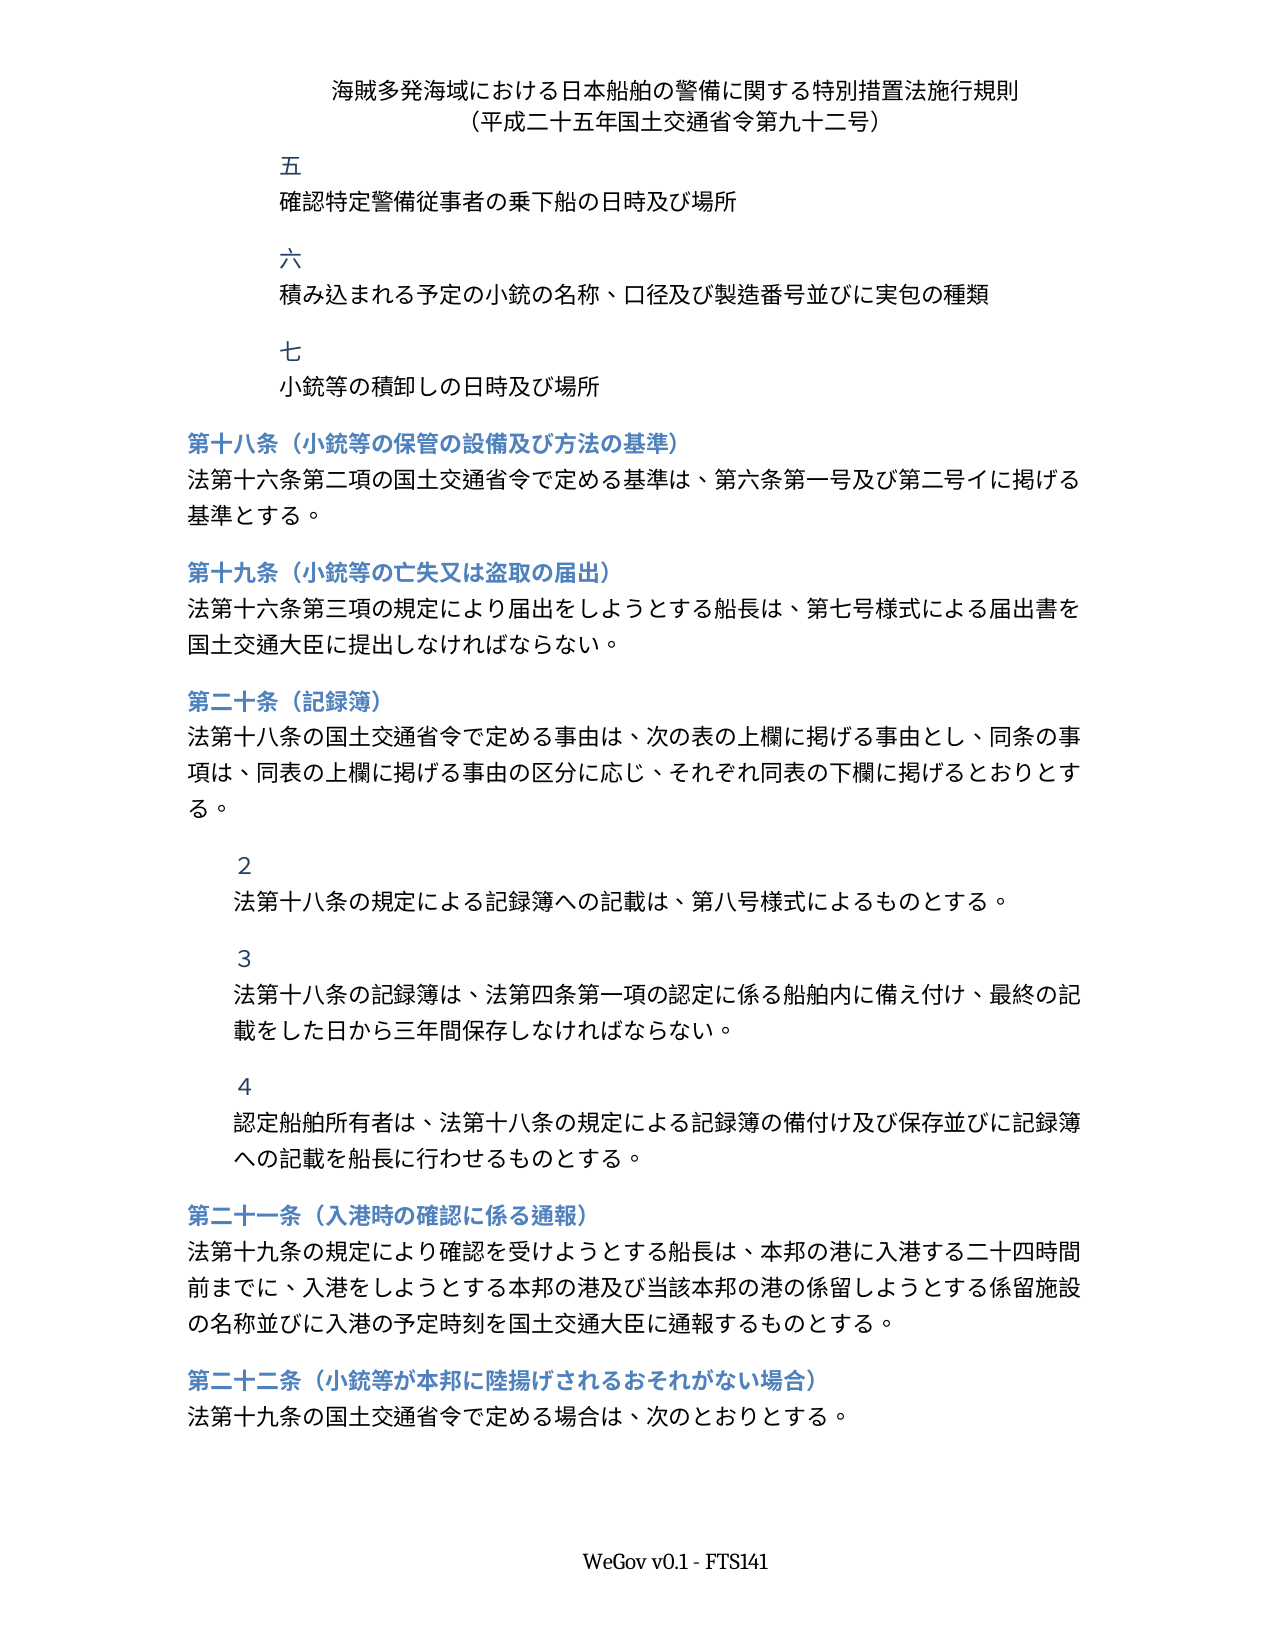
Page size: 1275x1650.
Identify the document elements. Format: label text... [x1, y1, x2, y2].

text 確認特定警備従事者の乗下船の日時及び場所 [279, 186, 1087, 217]
subtitle 第二十条（記録簿） [187, 685, 1087, 717]
text 法第十八条の記録簿は、法第四条第一項の認定に係る船舶内に備え付け、最終の記載をした日から三年間保存しなければならない。 [233, 979, 1087, 1046]
text 法第十八条の規定による記録簿への記載は、第八号様式によるものとする。 [233, 886, 1087, 917]
subtitle ４ [233, 1071, 1087, 1103]
subtitle 第十八条（小銃等の保管の設備及び方法の基準） [187, 428, 1087, 459]
subtitle 五 [279, 150, 1087, 181]
text 法第十九条の規定により確認を受けようとする船長は、本邦の港に入港する二十四時間前までに、入港をしようとする本邦の港及び当該本邦の港の係留しようとする係留施設の名称並びに入港の予定時刻を国土交通大臣に通報するものとする。 [187, 1236, 1087, 1339]
subtitle 七 [279, 335, 1087, 367]
subtitle 六 [279, 243, 1087, 274]
text 小銃等の積卸しの日時及び場所 [279, 371, 1087, 403]
text 認定船舶所有者は、法第十八条の規定による記録簿の備付け及び保存並びに記録簿への記載を船長に行わせるものとする。 [233, 1107, 1087, 1174]
text 法第十八条の国土交通省令で定める事由は、次の表の上欄に掲げる事由とし、同条の事項は、同表の上欄に掲げる事由の区分に応じ、それぞれ同表の下欄に掲げるとおりとする。 [187, 721, 1087, 824]
text 積み込まれる予定の小銃の名称、口径及び製造番号並びに実包の種類 [279, 279, 1087, 310]
subtitle 第十九条（小銃等の亡失又は盗取の届出） [187, 557, 1087, 588]
subtitle 第二十二条（小銃等が本邦に陸揚げされるおそれがない場合） [187, 1364, 1087, 1396]
text 法第十九条の国土交通省令で定める場合は、次のとおりとする。 [187, 1401, 1087, 1432]
subtitle ３ [233, 943, 1087, 974]
subtitle ２ [233, 850, 1087, 881]
text 法第十六条第三項の規定により届出をしようとする船長は、第七号様式による届出書を国土交通大臣に提出しなければならない。 [187, 593, 1087, 660]
subtitle 第二十一条（入港時の確認に係る通報） [187, 1200, 1087, 1231]
text 法第十六条第二項の国土交通省令で定める基準は、第六条第一号及び第二号イに掲げる基準とする。 [187, 464, 1087, 531]
